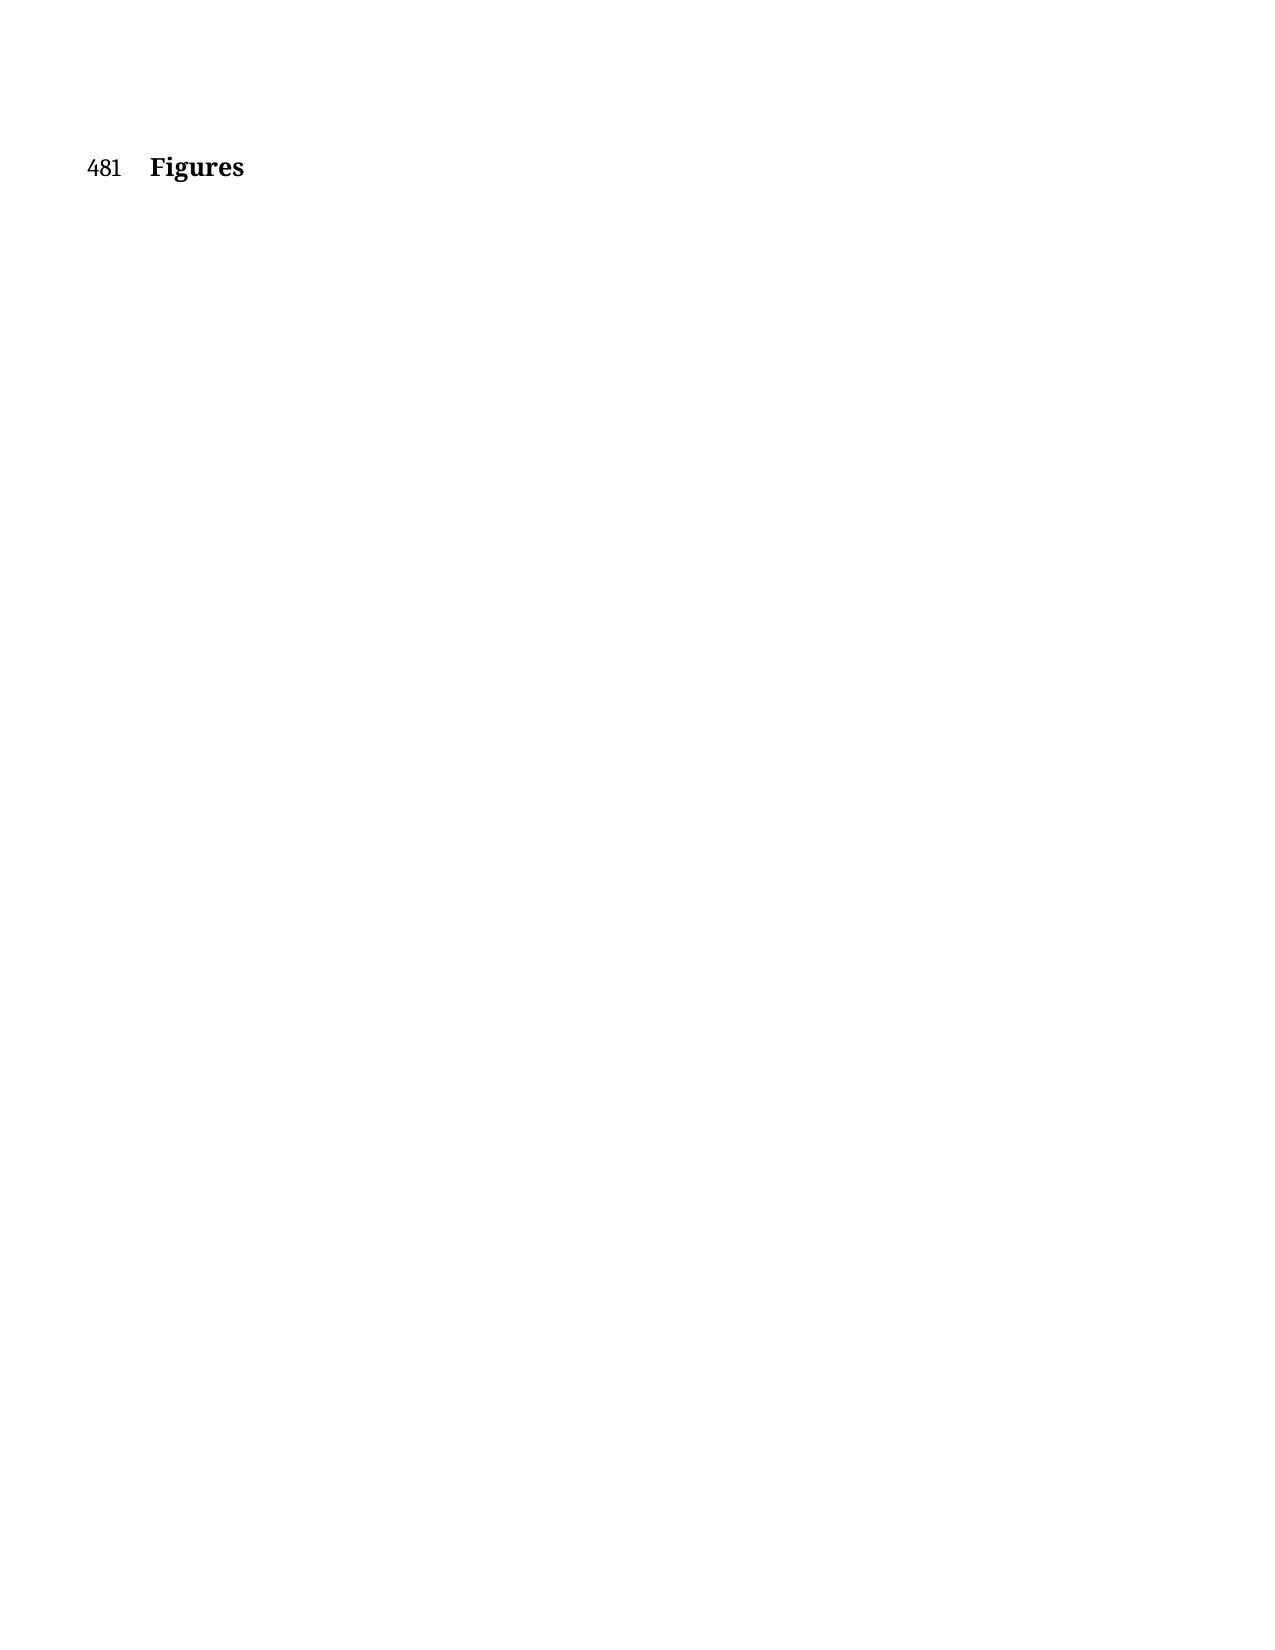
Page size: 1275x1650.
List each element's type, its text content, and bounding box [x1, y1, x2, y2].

subtitle Figures [150, 150, 1125, 184]
